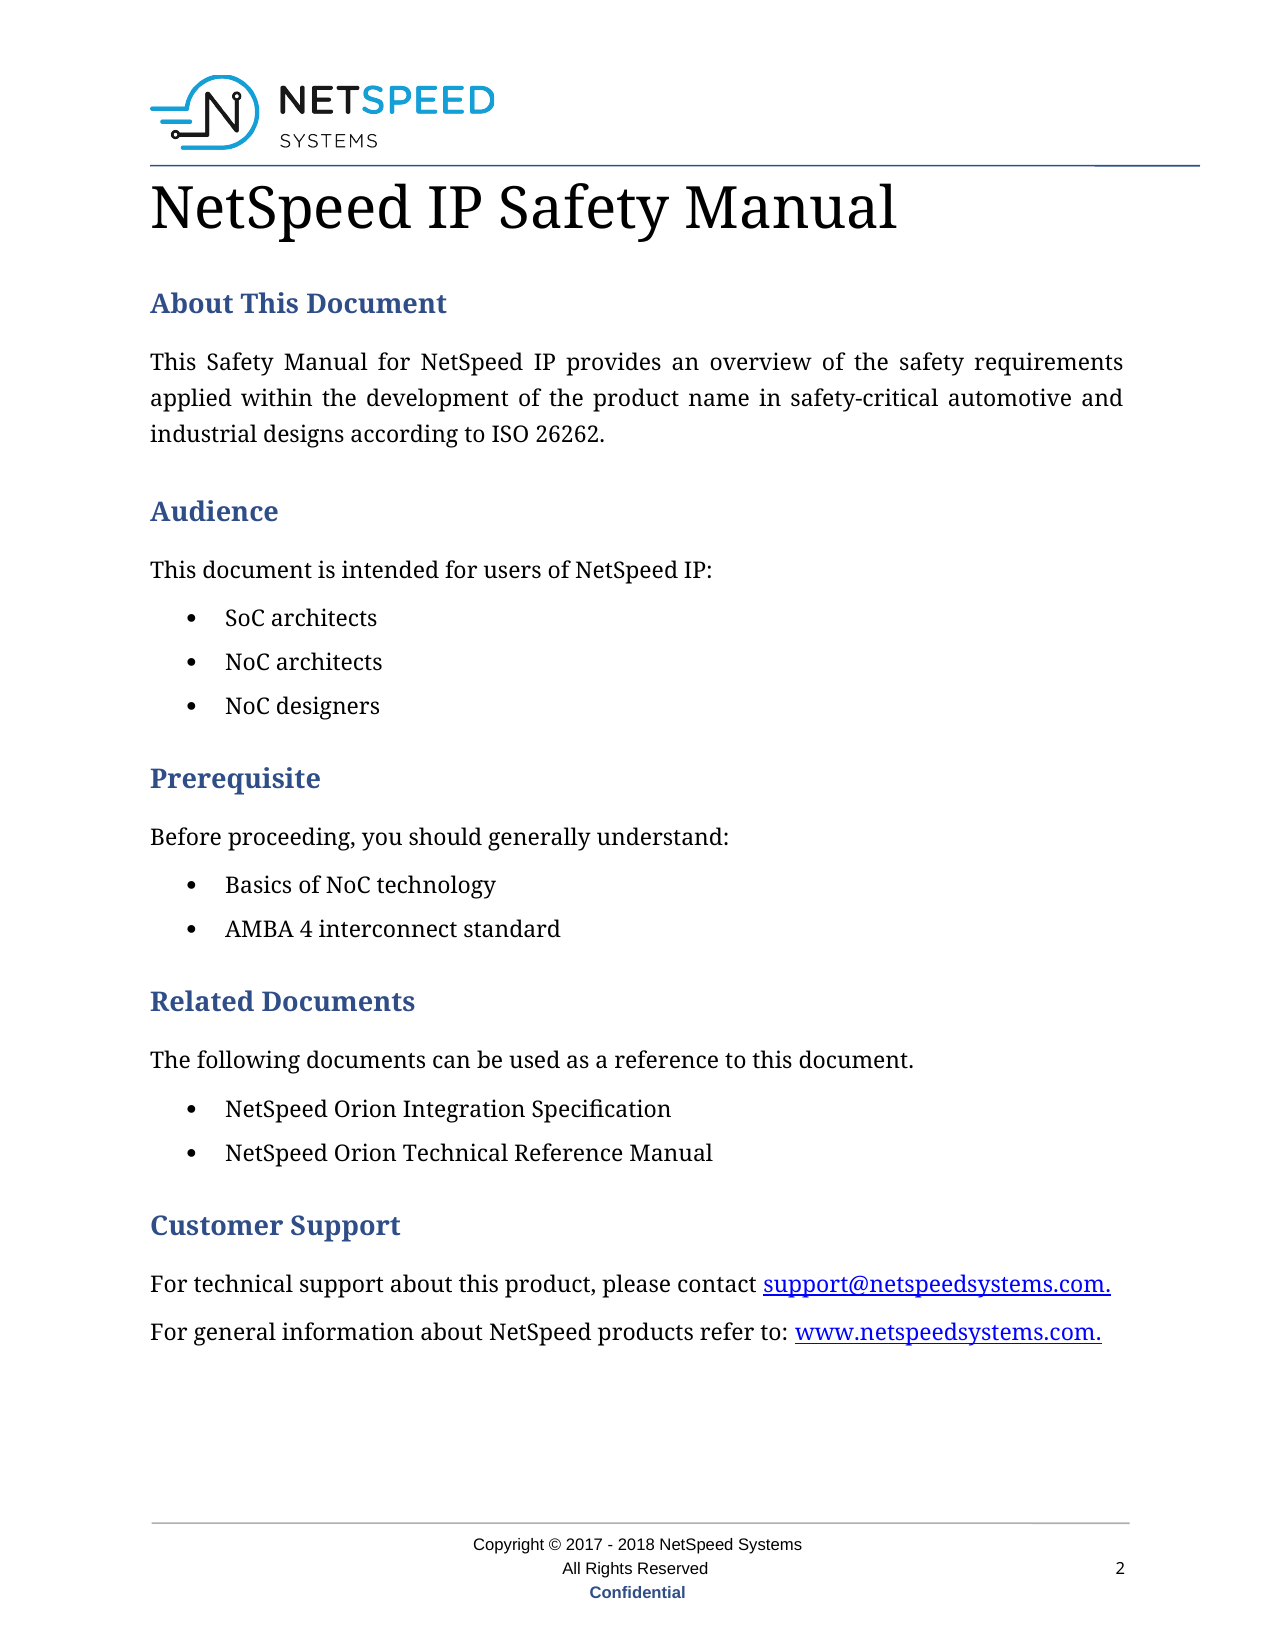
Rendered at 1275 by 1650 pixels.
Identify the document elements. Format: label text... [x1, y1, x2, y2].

title NetSpeed IP Safety Manual [150, 166, 1125, 246]
subtitle Prerequisite [150, 758, 1125, 796]
subtitle Customer Support [150, 1205, 1125, 1243]
subtitle About This Document [150, 283, 1125, 321]
list SoC architects [187, 602, 1125, 633]
text This Safety Manual for NetSpeed IP provides an overview of the safety requirements applied within the development of the product name in safety-critical automotive and industrial designs according to ISO 26262. [150, 346, 1125, 449]
subtitle Related Documents [150, 982, 1125, 1019]
list Basics of NoC technology [187, 869, 1125, 901]
list NetSpeed Orion Technical Reference Manual [187, 1136, 1125, 1168]
list AMBA 4 interconnect standard [187, 913, 1125, 944]
text For general information about NetSpeed products refer to: www.netspeedsystems.com. [150, 1316, 1125, 1347]
list NoC designers [187, 689, 1125, 721]
text Before proceeding, you should generally understand: [150, 821, 1125, 852]
list NetSpeed Orion Integration Specification [187, 1093, 1125, 1124]
picture [150, 75, 495, 150]
text This document is intended for users of NetSpeed IP: [150, 554, 1125, 585]
list NoC architects [187, 646, 1125, 677]
text For technical support about this product, please contact support@netspeedsystems.com. [150, 1268, 1125, 1299]
subtitle Audience [150, 491, 1125, 529]
text The following documents can be used as a reference to this document. [150, 1044, 1125, 1076]
